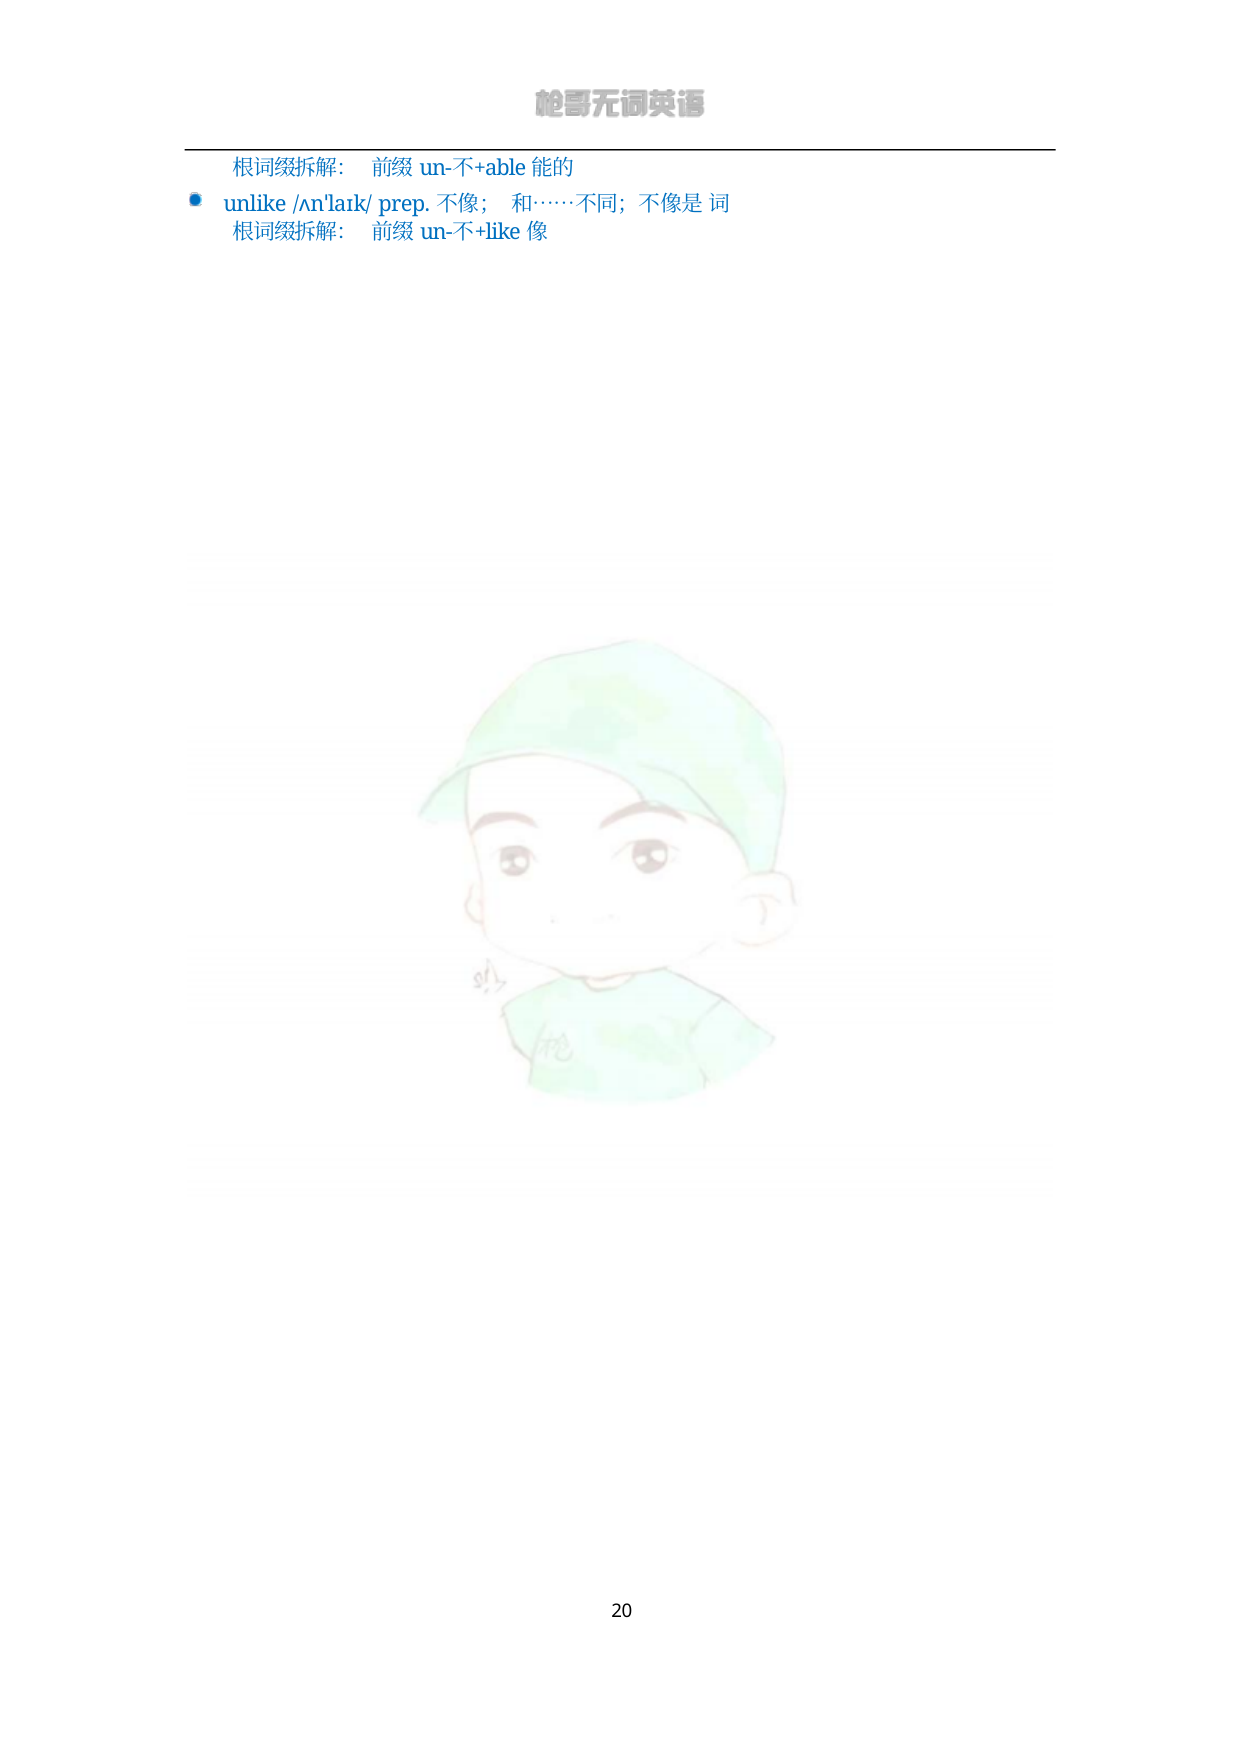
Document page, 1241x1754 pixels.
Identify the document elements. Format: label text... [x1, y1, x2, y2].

text unable /ʌnˈeɪbəl/ adj. 不能做到的 词根词缀拆解： 前缀 un-不+able 能的 [189, 151, 593, 182]
picture [518, 88, 722, 136]
picture [187, 551, 1053, 1200]
picture [184, 149, 1056, 153]
text unlike /ʌnˈlaɪk/ prep. 不像； 和……不同；不像是 词根词缀拆解： 前缀 un-不+like 像 [189, 189, 746, 246]
picture [189, 187, 202, 212]
